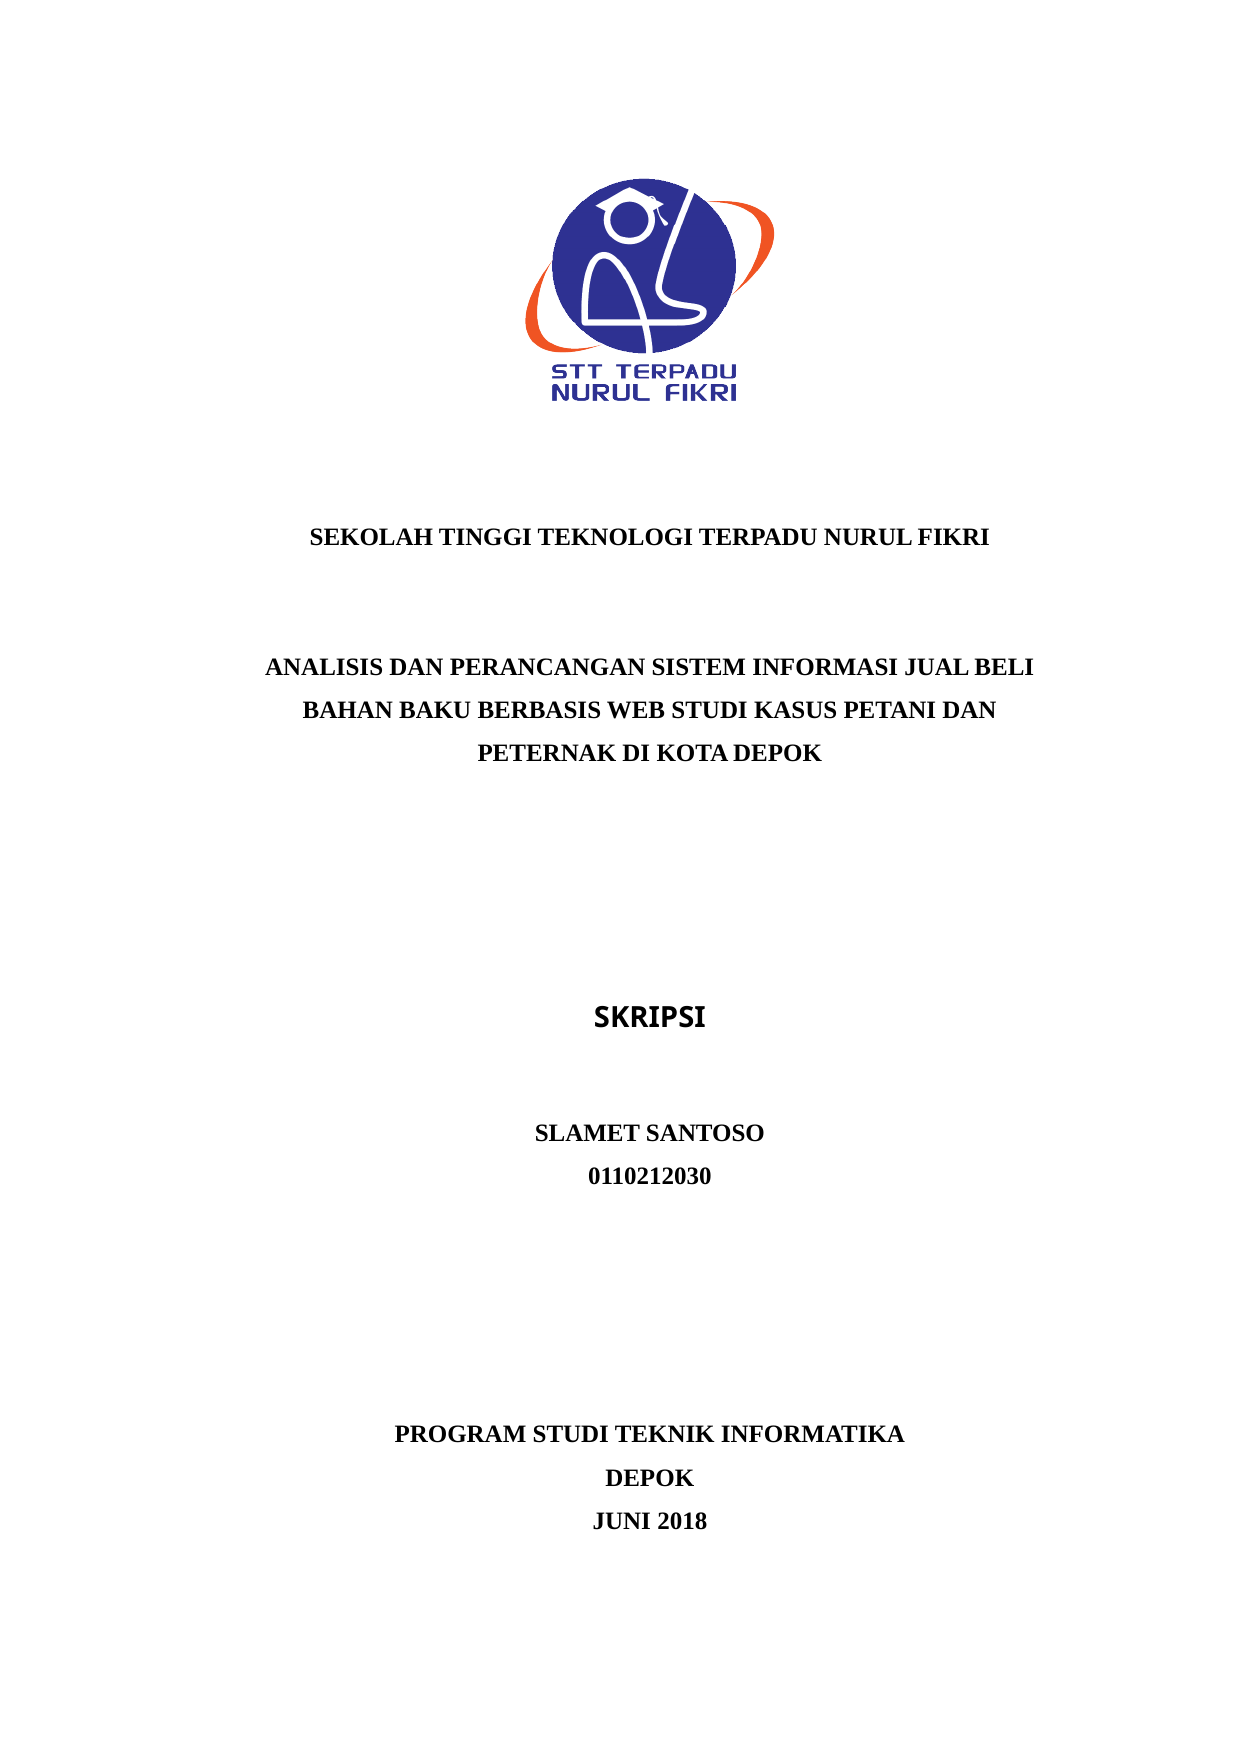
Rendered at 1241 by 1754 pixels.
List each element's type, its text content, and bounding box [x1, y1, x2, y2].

text SKRIPSI [236, 997, 1063, 1036]
text JUNI 2018 [236, 1506, 1063, 1534]
text SEKOLAH TINGGI TEKNOLOGI TERPADU NURUL FIKRI [236, 522, 1063, 551]
picture [523, 177, 776, 402]
text ANALISIS DAN PERANCANGAN SISTEM INFORMASI JUAL BELI BAHAN BAKU BERBASIS WEB STUDI KASUS PETANI DAN PETERNAK DI KOTA DEPOK [236, 652, 1063, 767]
text 0110212030 [236, 1161, 1063, 1189]
text DEPOK [236, 1463, 1063, 1491]
text SLAMET SANTOSO [236, 1118, 1063, 1146]
text PROGRAM STUDI TEKNIK INFORMATIKA [236, 1419, 1063, 1448]
